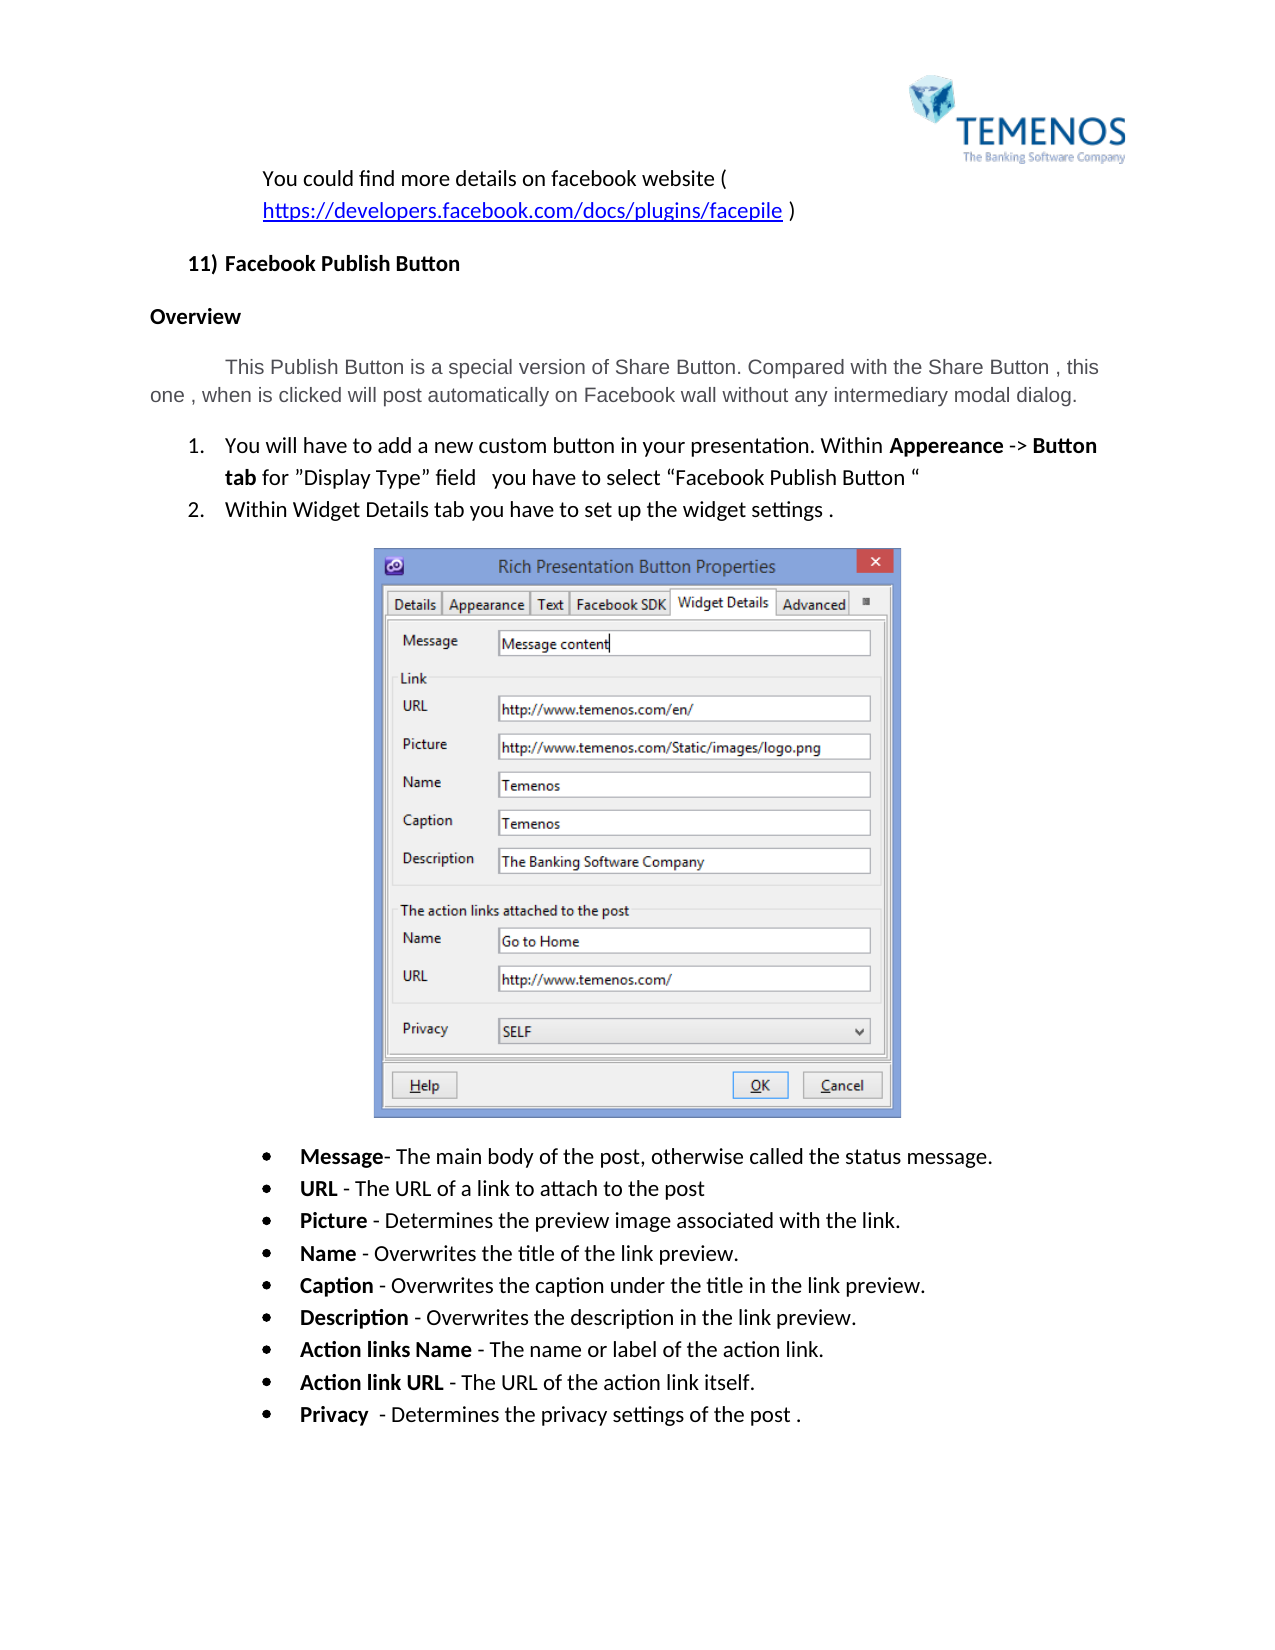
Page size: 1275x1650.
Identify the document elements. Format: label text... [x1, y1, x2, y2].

list Picture - Determines the preview image associated with the link. [262, 1207, 1125, 1235]
text Overview [150, 302, 1125, 330]
picture [908, 75, 1125, 164]
list Action link URL - The URL of the action link itself. [262, 1368, 1125, 1396]
text You could find more details on facebook website ( https://developers.facebook.com/docs/plugins/facepile ) [262, 164, 1125, 224]
list You will have to add a new custom button in your presentation. Within Appereance -> Button tab for ”Display Type” field you have to select “Facebook Publish Button “ [187, 431, 1125, 491]
list URL - The URL of a link to attach to the post [262, 1174, 1125, 1202]
text This Publish Button is a special version of Share Button. Compared with the Share Button , this one , when is clicked will post automatically on Facebook wall without any intermediary modal dialog. [150, 355, 1125, 407]
list Within Widget Details tab you have to set up the widget settings . [187, 495, 1125, 523]
list Description - Overwrites the description in the link preview. [262, 1303, 1125, 1331]
list Caption - Overwrites the caption under the title in the link preview. [262, 1271, 1125, 1299]
list Message- The main body of the post, otherwise called the status message. [262, 1142, 1125, 1170]
list Facebook Publish Button [187, 249, 1125, 277]
list Action links Name - The name or label of the action link. [262, 1335, 1125, 1363]
list Privacy - Determines the privacy settings of the post . [262, 1400, 1125, 1428]
list Name - Overwrites the title of the link preview. [262, 1239, 1125, 1267]
picture [373, 548, 902, 1118]
